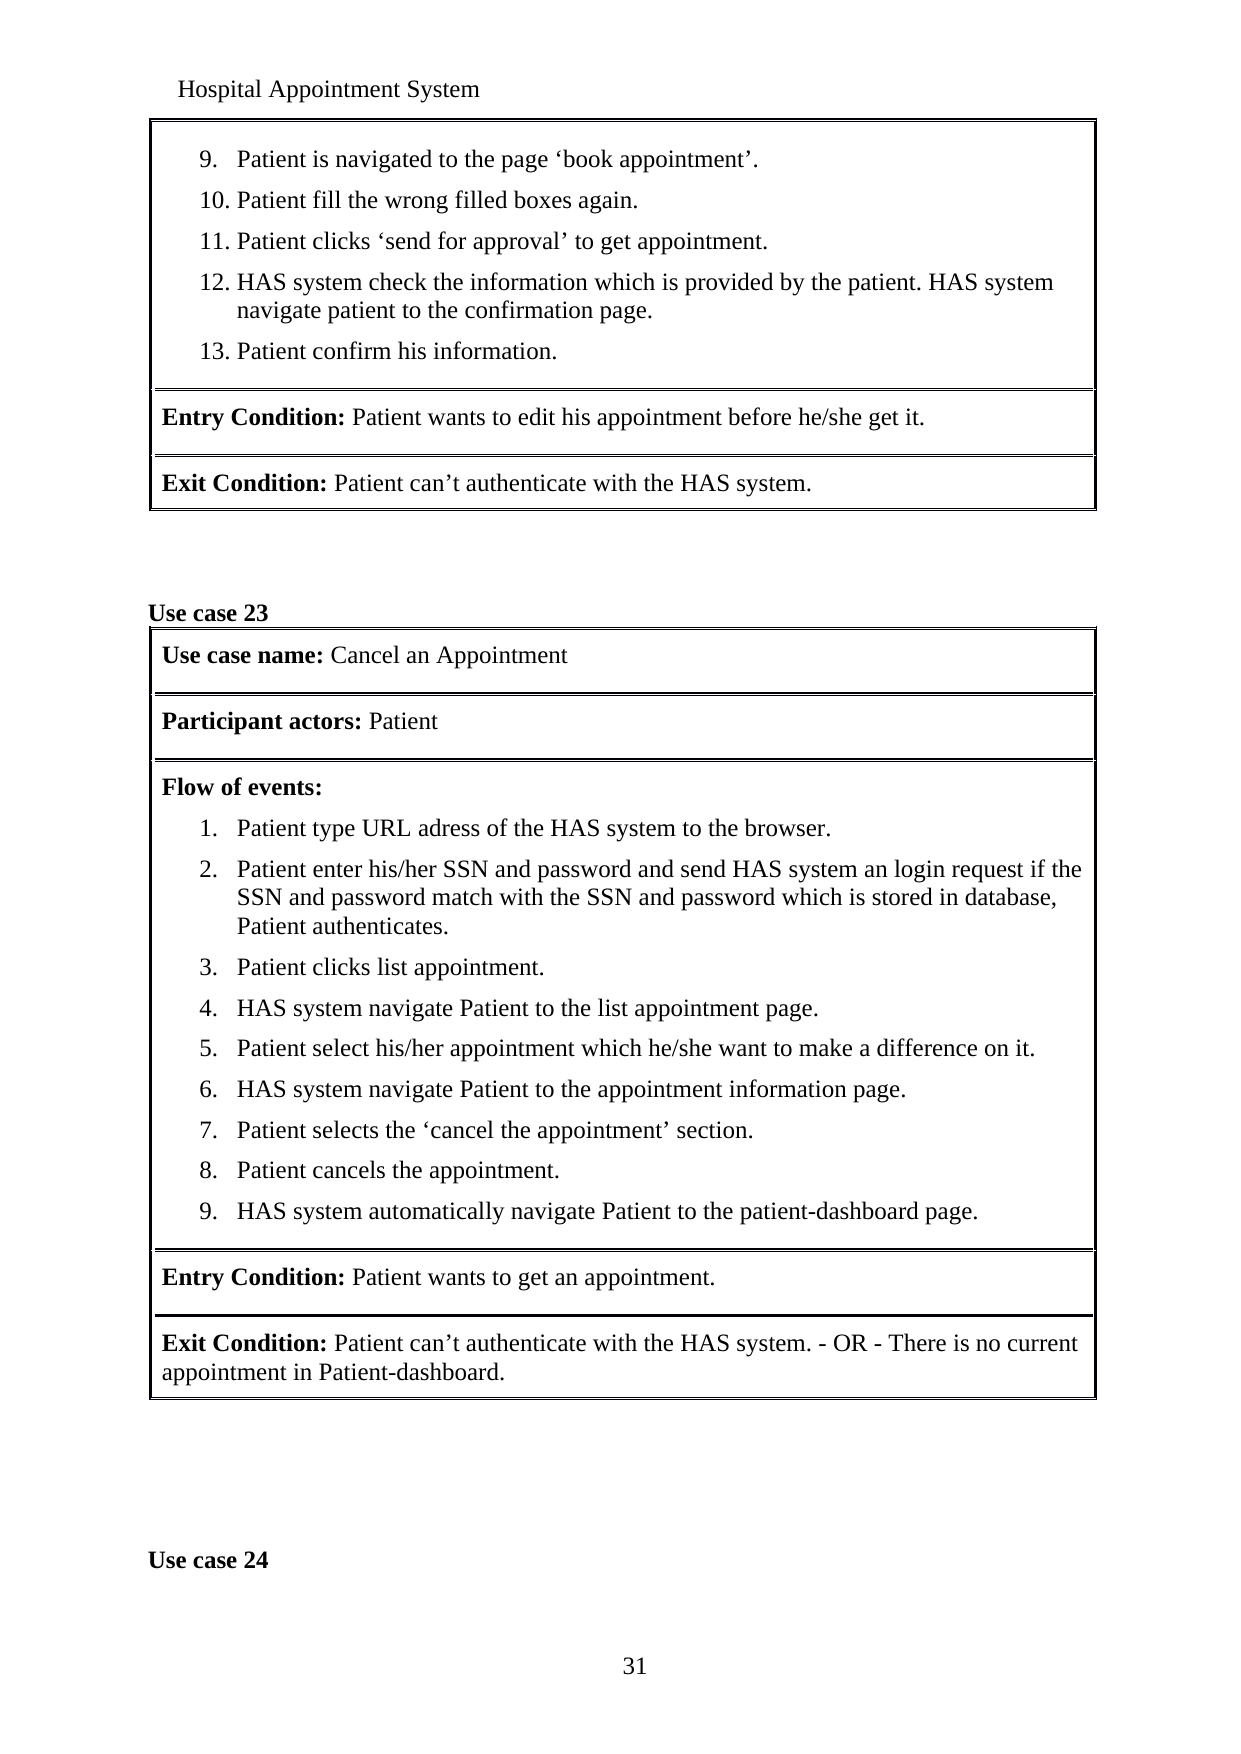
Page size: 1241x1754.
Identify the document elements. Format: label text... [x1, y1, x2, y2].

text Use case 23 [148, 598, 1093, 626]
table_cell Flow of events: Patient type URL adress of the HAS system to the browser. Patient enter his/her SSN and password and send HAS system an login request if the SSN and password match with the SSN and password which is stored in database, Patient authenticates. Patient clicks list appointment. HAS system navigate Patient to the list appointment page. Patient select his/her appointment which he/she want to make a difference on it. HAS system navigate Patient to the appointment information page. Patient selects the ‘cancel the appointment’ section. Patient cancels the appointment. HAS system automatically navigate Patient to the patient-dashboard page. [152, 758, 1095, 1248]
table_cell Entry Condition: Patient wants to edit his appointment before he/she get it. [151, 388, 1096, 453]
table_cell Participant actors: Patient [152, 692, 1095, 758]
text Use case 24 [148, 1545, 1093, 1573]
table_header Use case name: Cancel an Appointment [152, 630, 1094, 692]
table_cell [152, 122, 1094, 388]
table_cell Exit Condition: Patient can’t authenticate with the HAS system. - OR - There is no current appointment in Patient-dashboard. [152, 1314, 1094, 1396]
table_cell Exit Condition: Patient can’t authenticate with the HAS system. [152, 454, 1095, 507]
table_cell Entry Condition: Patient wants to get an appointment. [152, 1248, 1095, 1314]
